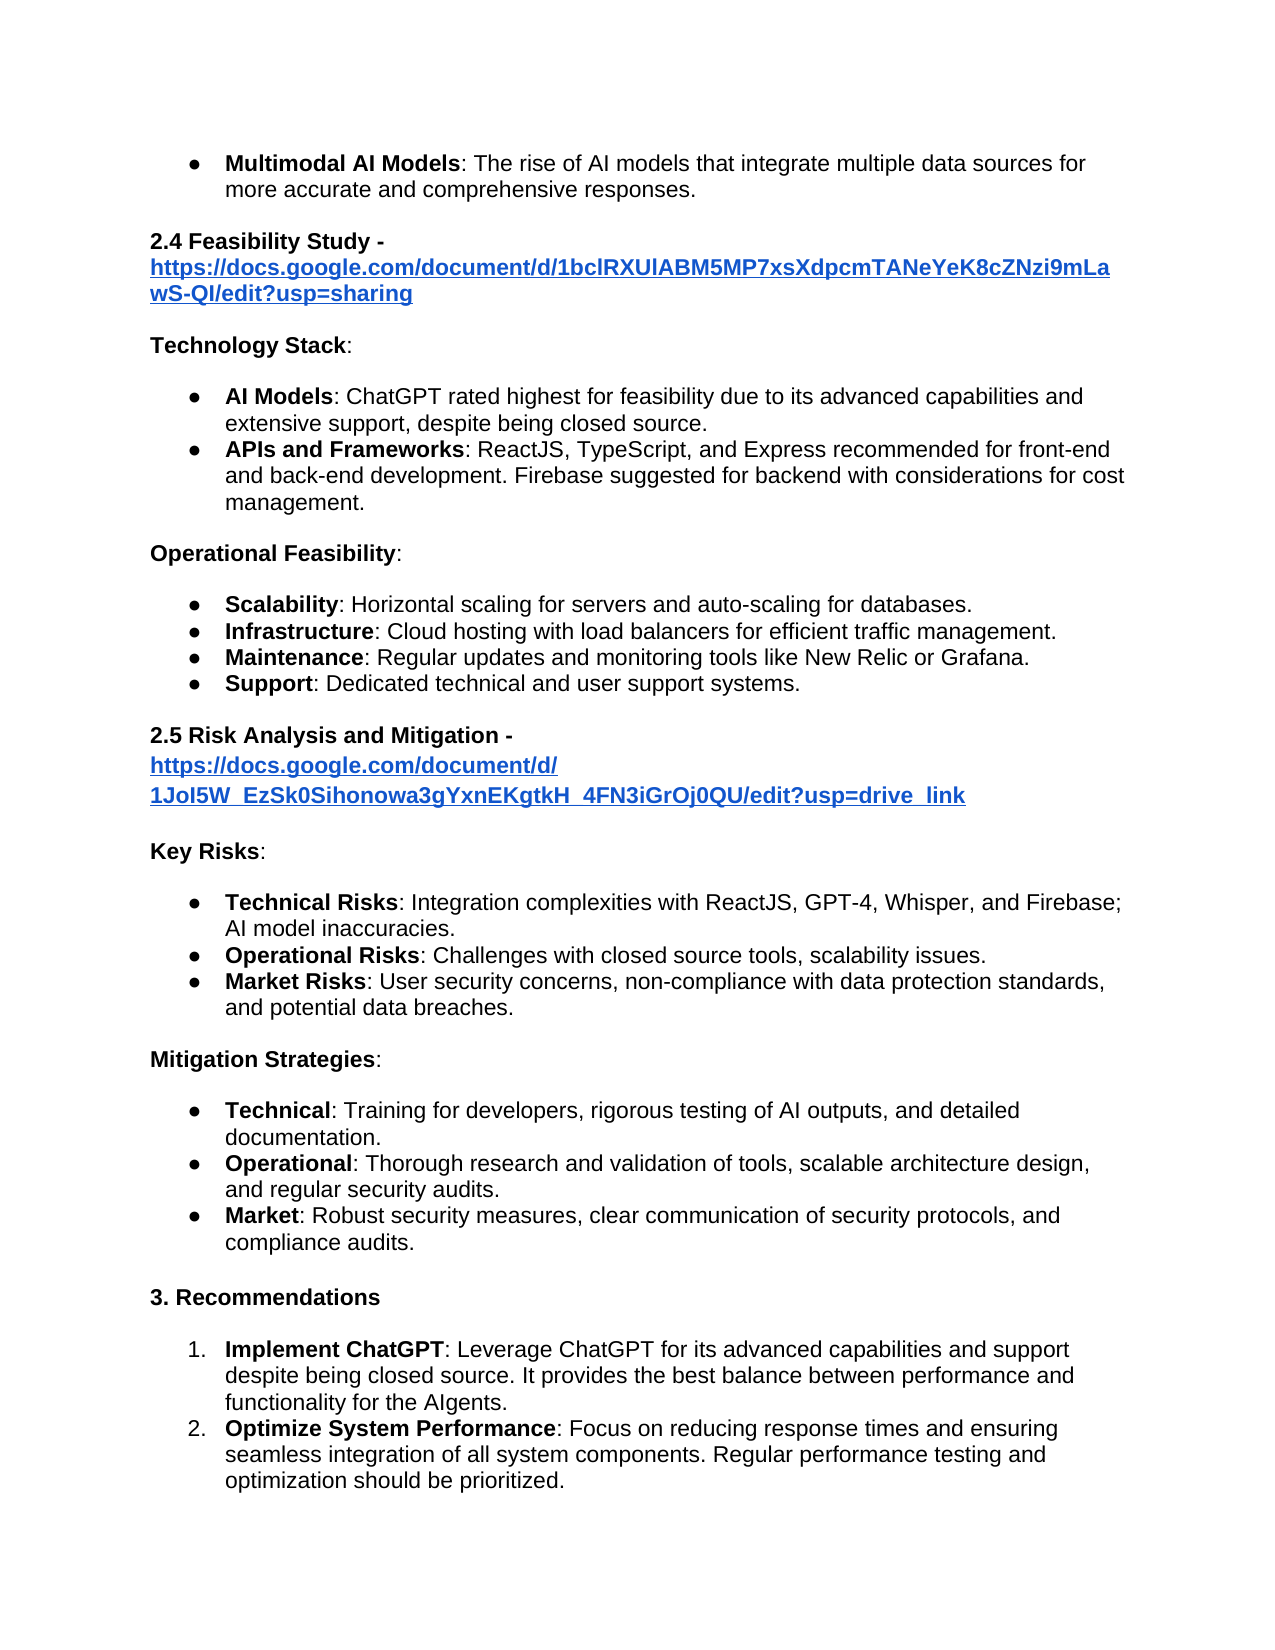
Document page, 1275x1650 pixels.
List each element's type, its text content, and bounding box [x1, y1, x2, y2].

text Operational Feasibility: [150, 540, 1125, 566]
list Market Risks: User security concerns, non-compliance with data protection standards, and potential data breaches. [187, 968, 1125, 1021]
list Maintenance: Regular updates and monitoring tools like New Relic or Grafana. [187, 644, 1125, 670]
list Market: Robust security measures, clear communication of security protocols, and compliance audits. [187, 1202, 1125, 1255]
list Support: Dedicated technical and user support systems. [187, 670, 1125, 697]
list Infrastructure: Cloud hosting with load balancers for efficient traffic management. [187, 618, 1125, 644]
list Operational: Thorough research and validation of tools, scalable architecture design, and regular security audits. [187, 1150, 1125, 1202]
list Multimodal AI Models: The rise of AI models that integrate multiple data sources for more accurate and comprehensive responses. [187, 150, 1125, 203]
subtitle 3. Recommendations [150, 1284, 1125, 1311]
text Key Risks: [150, 838, 1125, 864]
list Optimize System Performance: Focus on reducing response times and ensuring seamless integration of all system components. Regular performance testing and optimization should be prioritized. [187, 1415, 1125, 1494]
list Scalability: Horizontal scaling for servers and auto-scaling for databases. [187, 591, 1125, 618]
list Operational Risks: Challenges with closed source tools, scalability issues. [187, 942, 1125, 968]
text https://docs.google.com/document/d/1JoI5W_EzSk0Sihonowa3gYxnEKgtkH_4FN3iGrOj0QU/edit?usp=drive_link [150, 752, 1125, 809]
text Technology Stack: [150, 332, 1125, 358]
list AI Models: ChatGPT rated highest for feasibility due to its advanced capabilities and extensive support, despite being closed source. [187, 383, 1125, 436]
list Technical: Training for developers, rigorous testing of AI outputs, and detailed documentation. [187, 1097, 1125, 1150]
subtitle 2.5 Risk Analysis and Mitigation - [150, 722, 1125, 748]
subtitle 2.4 Feasibility Study - https://docs.google.com/document/d/1bclRXUlABM5MP7xsXdpcmTANeYeK8cZNzi9mLawS-QI/edit?usp=sharing [150, 228, 1125, 307]
list Implement ChatGPT: Leverage ChatGPT for its advanced capabilities and support despite being closed source. It provides the best balance between performance and functionality for the AIgents. [187, 1336, 1125, 1415]
list APIs and Frameworks: ReactJS, TypeScript, and Express recommended for front-end and back-end development. Firebase suggested for backend with considerations for cost management. [187, 436, 1125, 515]
text Mitigation Strategies: [150, 1046, 1125, 1072]
list Technical Risks: Integration complexities with ReactJS, GPT-4, Whisper, and Firebase; AI model inaccuracies. [187, 889, 1125, 942]
